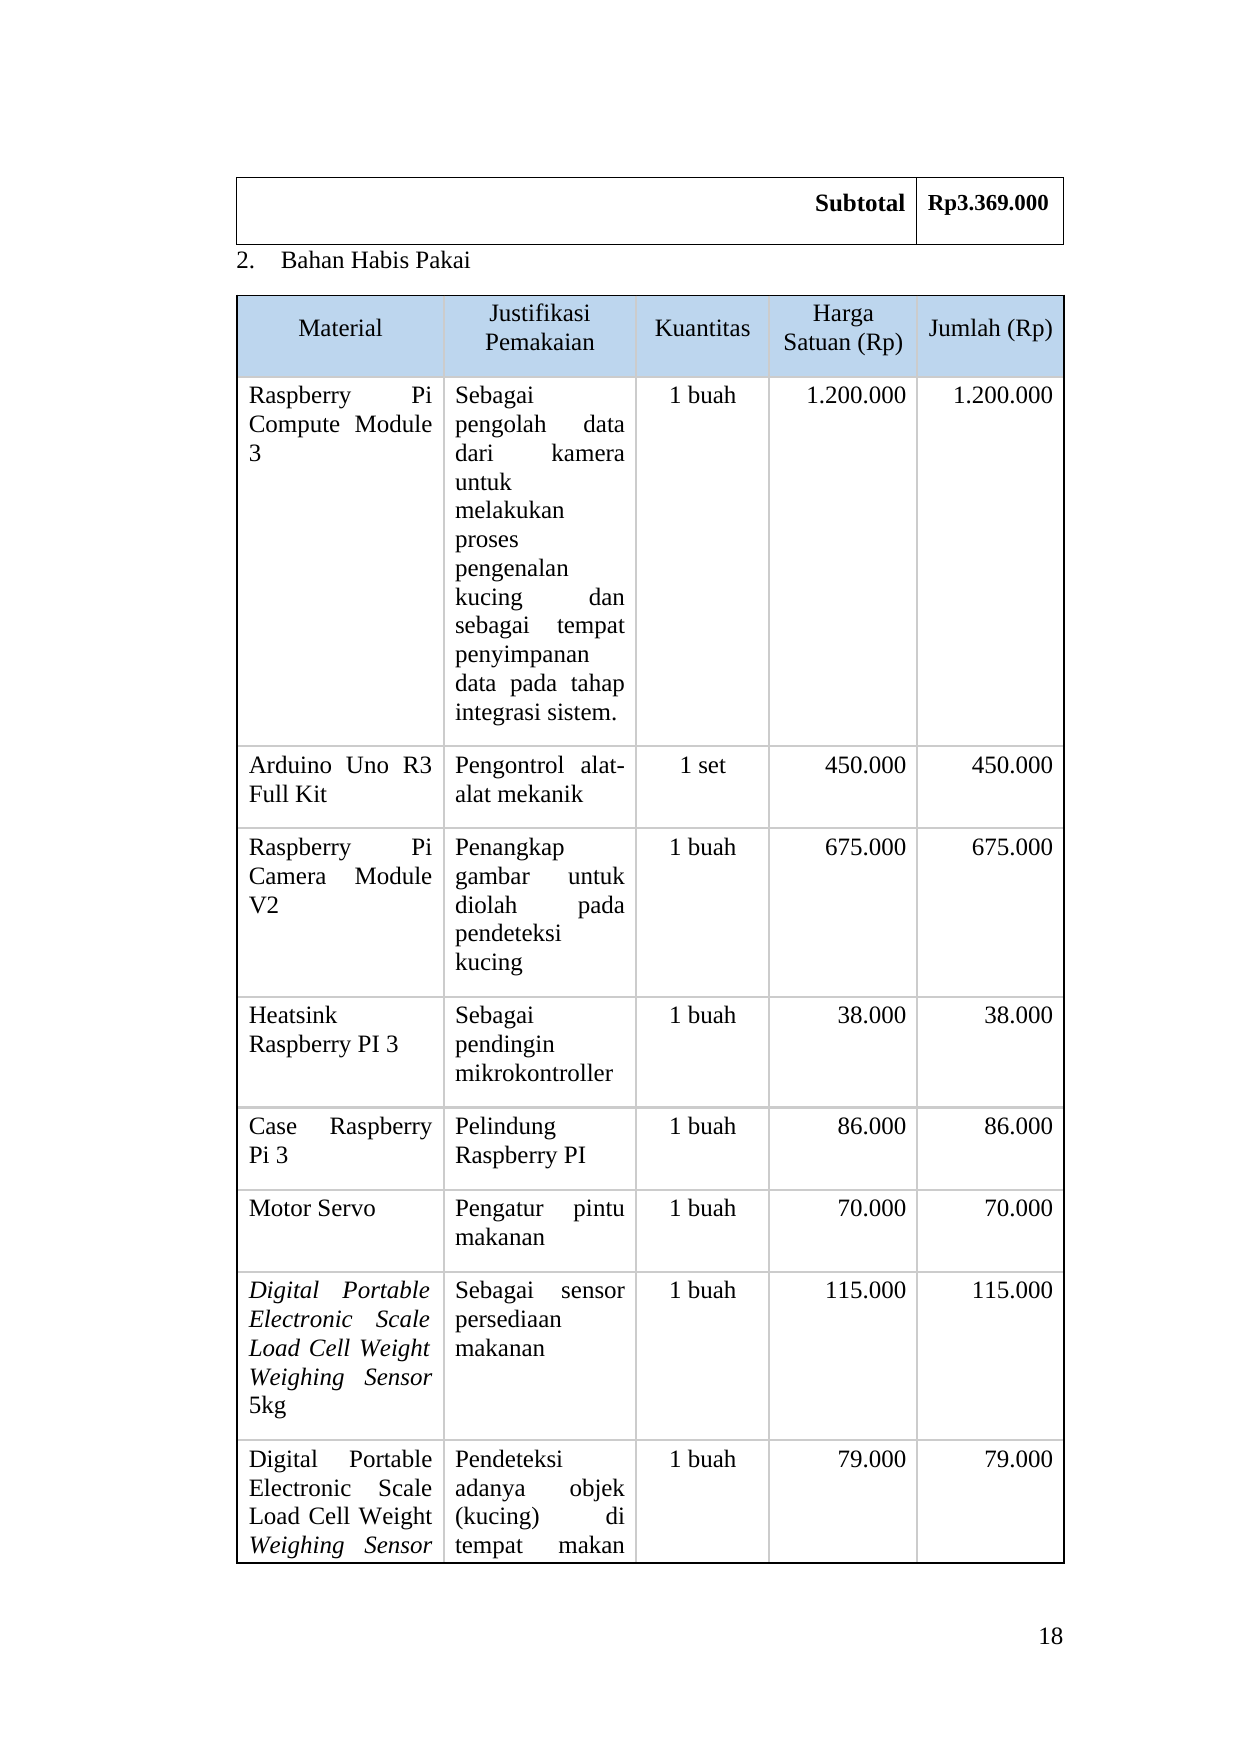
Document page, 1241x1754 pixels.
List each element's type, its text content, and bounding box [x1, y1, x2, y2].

table_header Kuantitas [637, 296, 768, 376]
table_cell 1.200.000 [918, 378, 1063, 745]
table_header Jumlah (Rp) [918, 296, 1063, 376]
table_cell 1 buah [637, 1273, 768, 1439]
table_cell 675.000 [770, 829, 916, 996]
table_cell Pelindung Raspberry PI [445, 1109, 635, 1188]
table_cell Pengatur pintu makanan [445, 1191, 635, 1271]
table_cell Sebagai pendingin mikrokontroller [445, 998, 635, 1106]
table_cell Raspberry Pi Camera Module V2 [238, 829, 443, 996]
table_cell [238, 1441, 443, 1562]
table_cell Rp3.369.000 [917, 178, 1063, 244]
table_cell 79.000 [918, 1441, 1063, 1562]
table_cell 1 set [637, 747, 768, 827]
table_cell 38.000 [918, 998, 1063, 1106]
table_cell Digital Portable Electronic Scale Load Cell Weight Weighing Sensor 5kg [238, 1273, 443, 1439]
table_cell 1 buah [637, 1191, 768, 1271]
table_header Harga Satuan (Rp) [770, 296, 916, 376]
table_cell 1 buah [637, 1109, 768, 1188]
table_cell Sebagai pengolah data dari kamera untuk melakukan proses pengenalan kucing dan sebagai tempat penyimpanan data pada tahap integrasi sistem. [445, 378, 635, 745]
table_cell 1 buah [637, 829, 768, 996]
table_cell Sebagai sensor persediaan makanan [445, 1273, 635, 1439]
table_cell Motor Servo [238, 1191, 443, 1271]
table_cell 1 buah [637, 998, 768, 1106]
table_cell 675.000 [918, 829, 1063, 996]
table_cell Penangkap gambar untuk diolah pada pendeteksi kucing [445, 829, 635, 996]
table_cell Case Raspberry Pi 3 [238, 1109, 443, 1188]
table_cell Raspberry Pi Compute Module 3 [238, 378, 443, 745]
table_cell 70.000 [918, 1191, 1063, 1271]
table_cell 1 buah [637, 378, 768, 745]
table_cell 86.000 [918, 1109, 1063, 1188]
table_header Material [238, 296, 443, 376]
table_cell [445, 1441, 635, 1562]
table_cell Pengontrol alat-alat mekanik [445, 747, 635, 827]
table_cell 115.000 [770, 1273, 916, 1439]
table_cell 115.000 [918, 1273, 1063, 1439]
list Bahan Habis Pakai [236, 245, 1063, 274]
table_cell 70.000 [770, 1191, 916, 1271]
table_header Justifikasi Pemakaian [445, 296, 635, 376]
table_cell Subtotal [237, 178, 916, 244]
table_cell 1.200.000 [770, 378, 916, 745]
table_cell 1 buah [637, 1441, 768, 1562]
table_cell 38.000 [770, 998, 916, 1106]
table_cell 450.000 [770, 747, 916, 827]
table_cell 79.000 [770, 1441, 916, 1562]
table_cell Heatsink Raspberry PI 3 [238, 998, 443, 1106]
table_cell 86.000 [770, 1109, 916, 1188]
table_cell Arduino Uno R3 Full Kit [238, 747, 443, 827]
table_cell 450.000 [918, 747, 1063, 827]
